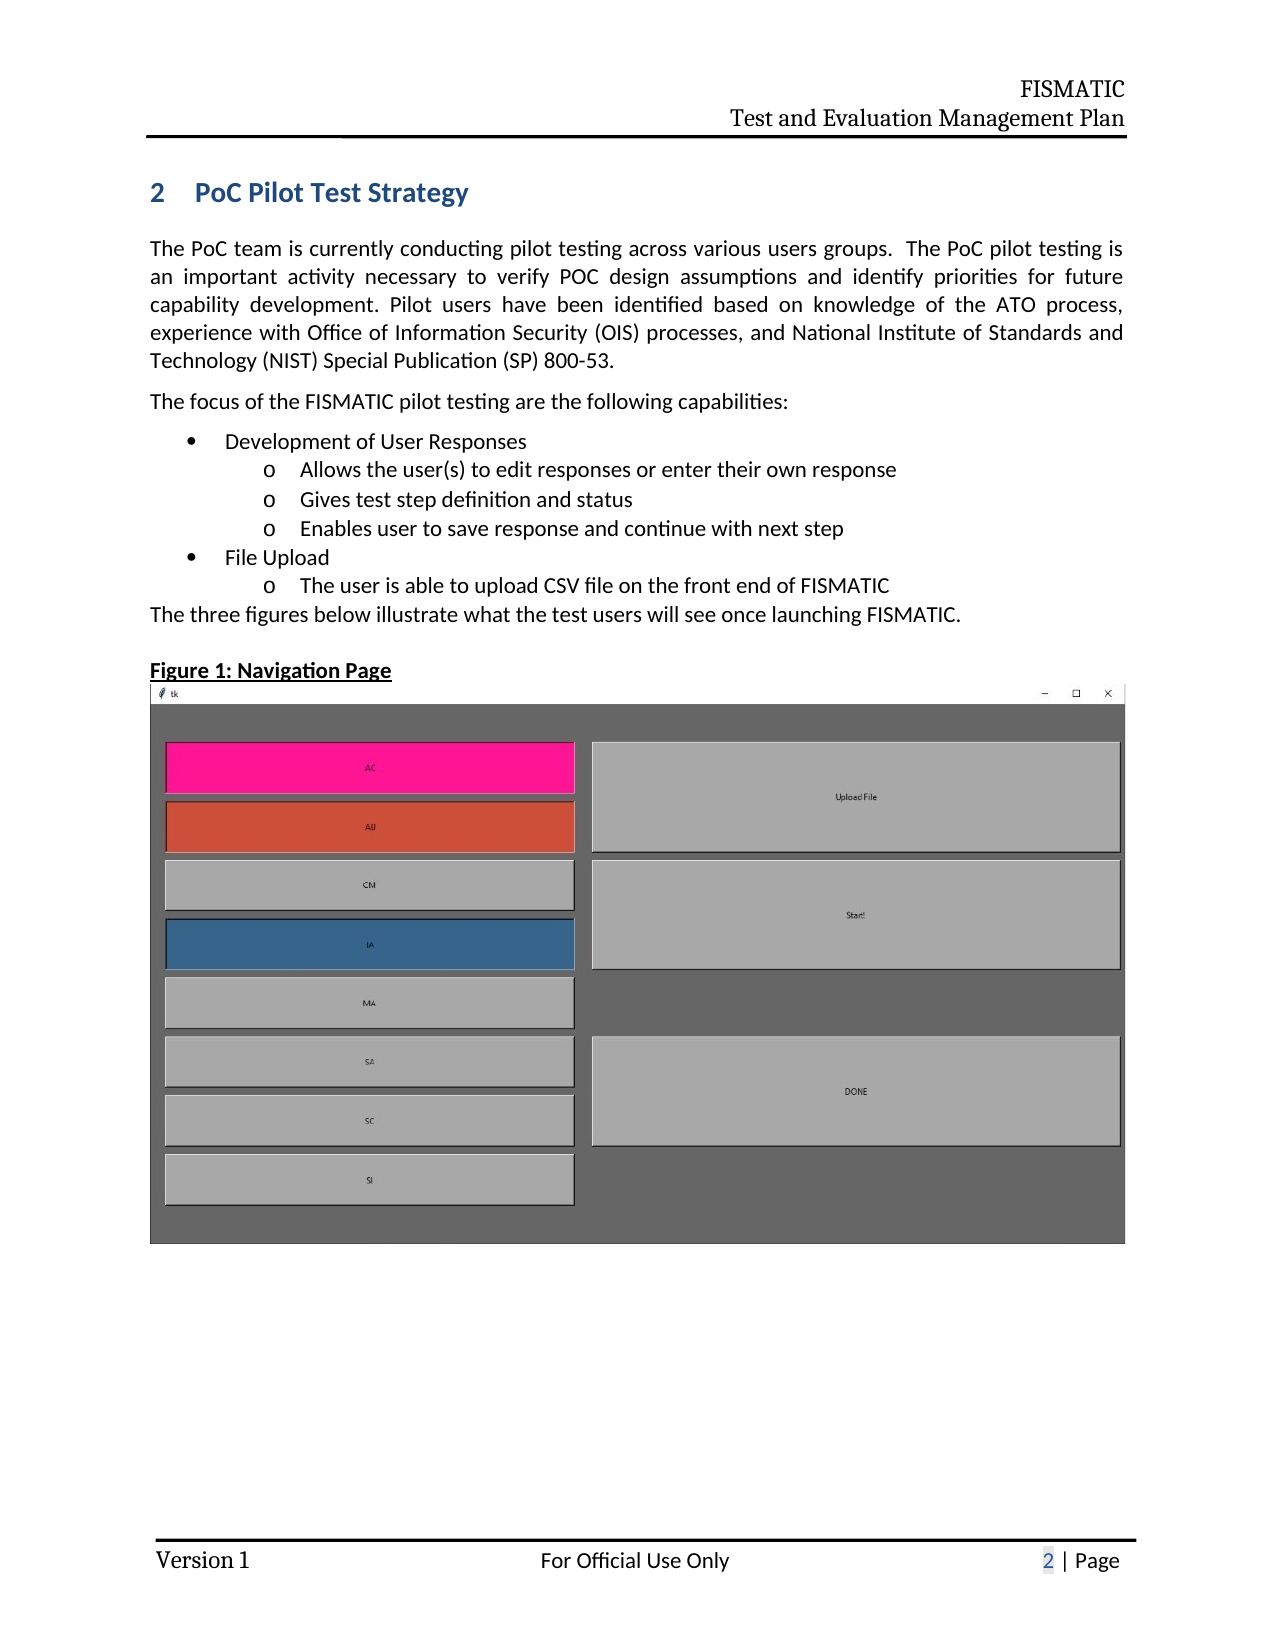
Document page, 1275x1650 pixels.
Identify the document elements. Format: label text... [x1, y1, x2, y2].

text The focus of the FISMATIC pilot testing are the following capabilities: [150, 387, 1125, 415]
list The user is able to upload CSV file on the front end of FISMATIC [262, 571, 1125, 600]
list Allows the user(s) to edit responses or enter their own response [262, 456, 1125, 485]
picture [150, 684, 1125, 1244]
text Figure 1: Navigation Page [150, 656, 1125, 684]
list Enables user to save response and continue with next step [262, 514, 1125, 543]
text The three figures below illustrate what the test users will see once launching FISMATIC. [150, 600, 1125, 628]
list Gives test step definition and status [262, 485, 1125, 514]
list Development of User Responses [187, 427, 1125, 456]
text The PoC team is currently conducting pilot testing across various users groups. The PoC pilot testing is an important activity necessary to verify POC design assumptions and identify priorities for future capability development. Pilot users have been identified based on knowledge of the ATO process, experience with Office of Information Security (OIS) processes, and National Institute of Standards and Technology (NIST) Special Publication (SP) 800-53. [150, 234, 1125, 374]
list File Upload [187, 543, 1125, 571]
subtitle 2 PoC Pilot Test Strategy [150, 174, 1125, 209]
